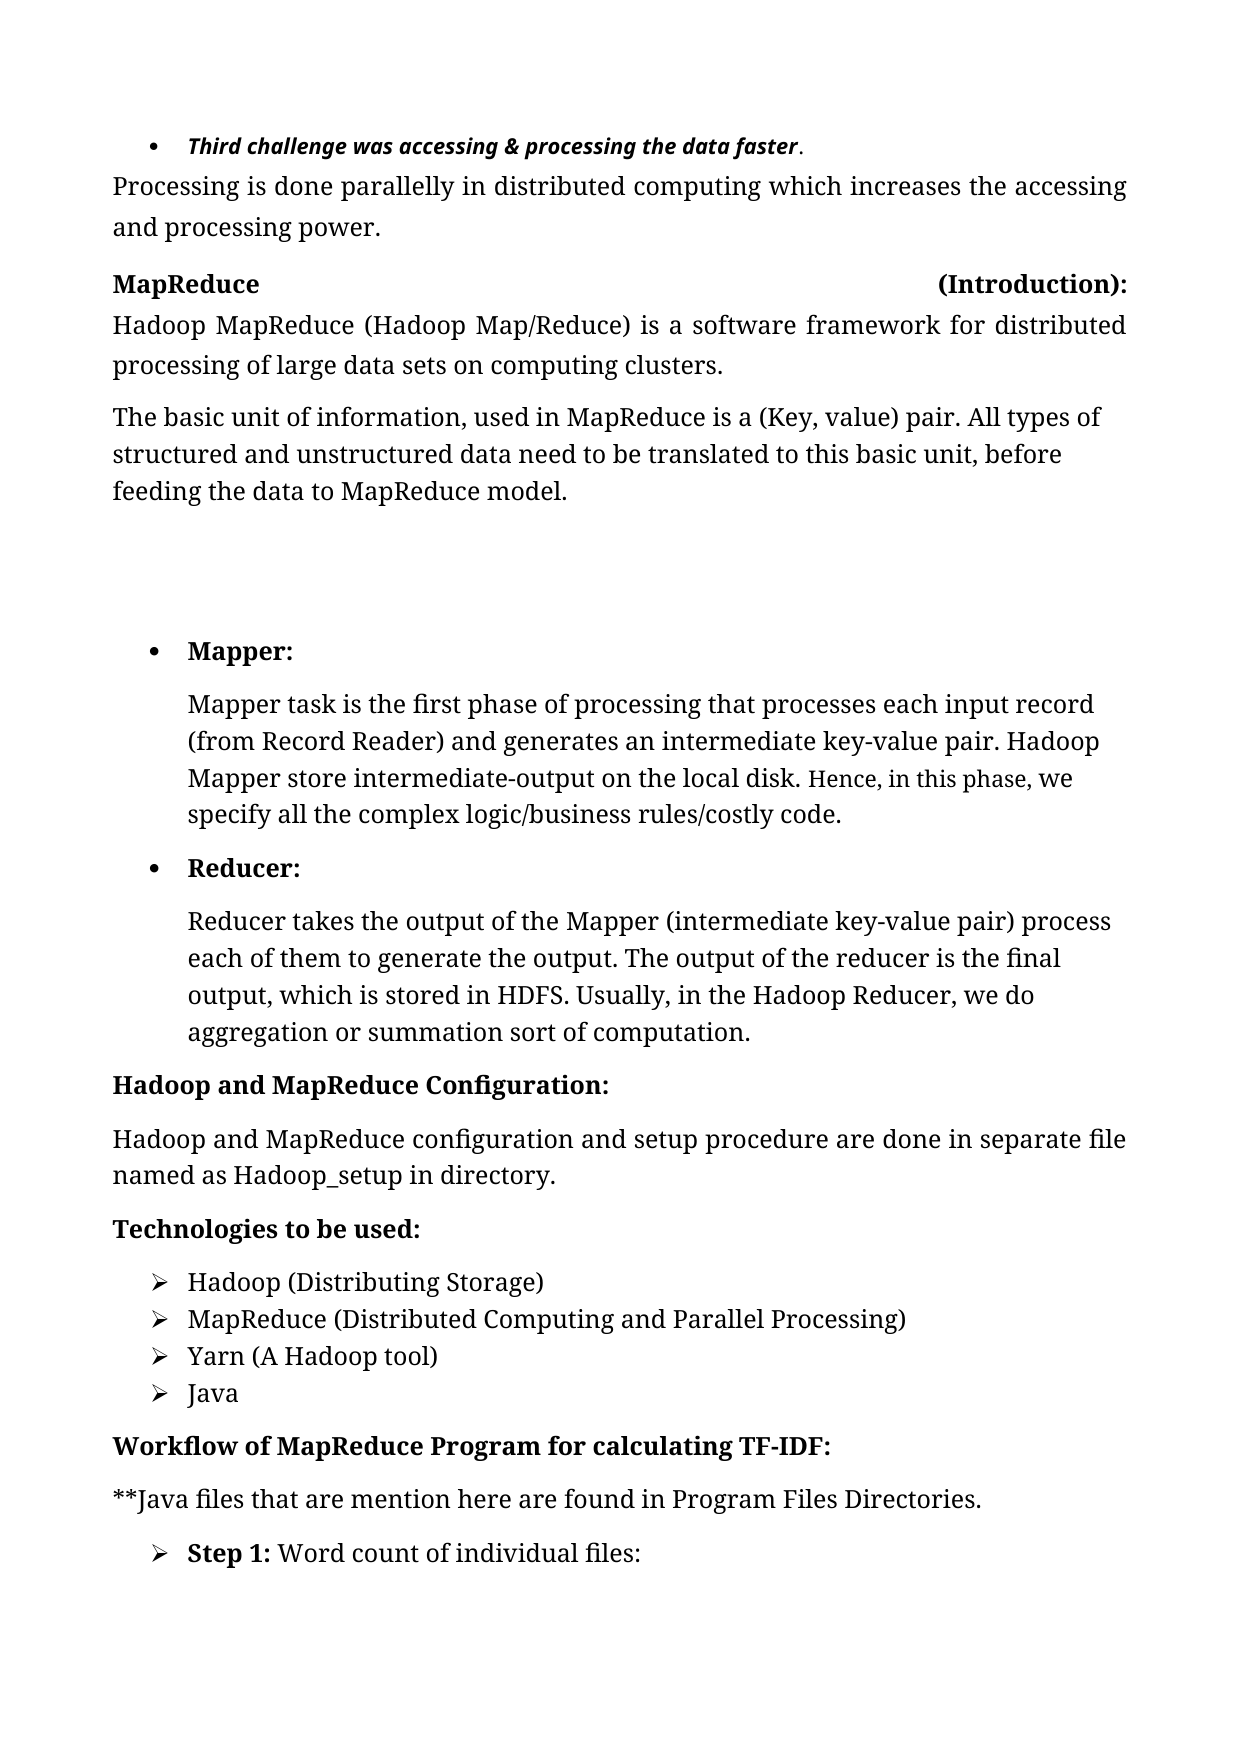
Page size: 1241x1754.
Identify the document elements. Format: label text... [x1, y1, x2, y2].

list Yarn (A Hadoop tool) [150, 1338, 1128, 1372]
list Step 1: Word count of individual files: [150, 1536, 1128, 1569]
text MapReduce (Introduction): Hadoop MapReduce (Hadoop Map/Reduce) is a software framework for distributed processing of large data sets on computing clusters. [112, 261, 1128, 383]
text Processing is done parallelly in distributed computing which increases the accessing and processing power. [112, 163, 1128, 244]
text **Java files that are mention here are found in Program Files Directories. [112, 1482, 1128, 1516]
list Mapper: [150, 633, 1128, 667]
list Reducer: [150, 851, 1128, 885]
text Technologies to be used: [112, 1211, 1128, 1246]
list Hadoop (Distributing Storage) [150, 1265, 1128, 1299]
subtitle Third challenge was accessing & processing the data faster. [150, 131, 1128, 161]
text Mapper task is the first phase of processing that processes each input record (from Record Reader) and generates an intermediate key-value pair. Hadoop Mapper store intermediate-output on the local disk. Hence, in this phase, we specify all the complex logic/business rules/costly code. [187, 687, 1128, 831]
text Reducer takes the output of the Mapper (intermediate key-value pair) process each of them to generate the output. The output of the reducer is the final output, which is stored in HDFS. Usually, in the Hadoop Reducer, we do aggregation or summation sort of computation. [187, 904, 1128, 1048]
list Java [150, 1375, 1128, 1409]
list MapReduce (Distributed Computing and Parallel Processing) [150, 1302, 1128, 1336]
text Hadoop and MapReduce configuration and setup procedure are done in separate file named as Hadoop_setup in directory. [112, 1121, 1128, 1192]
text Hadoop and MapReduce Configuration: [112, 1068, 1128, 1102]
text Workflow of MapReduce Program for calculating TF-IDF: [112, 1429, 1128, 1463]
text The basic unit of information, used in MapReduce is a (Key, value) pair. All types of structured and unstructured data need to be translated to this basic unit, before feeding the data to MapReduce model. [112, 399, 1128, 507]
